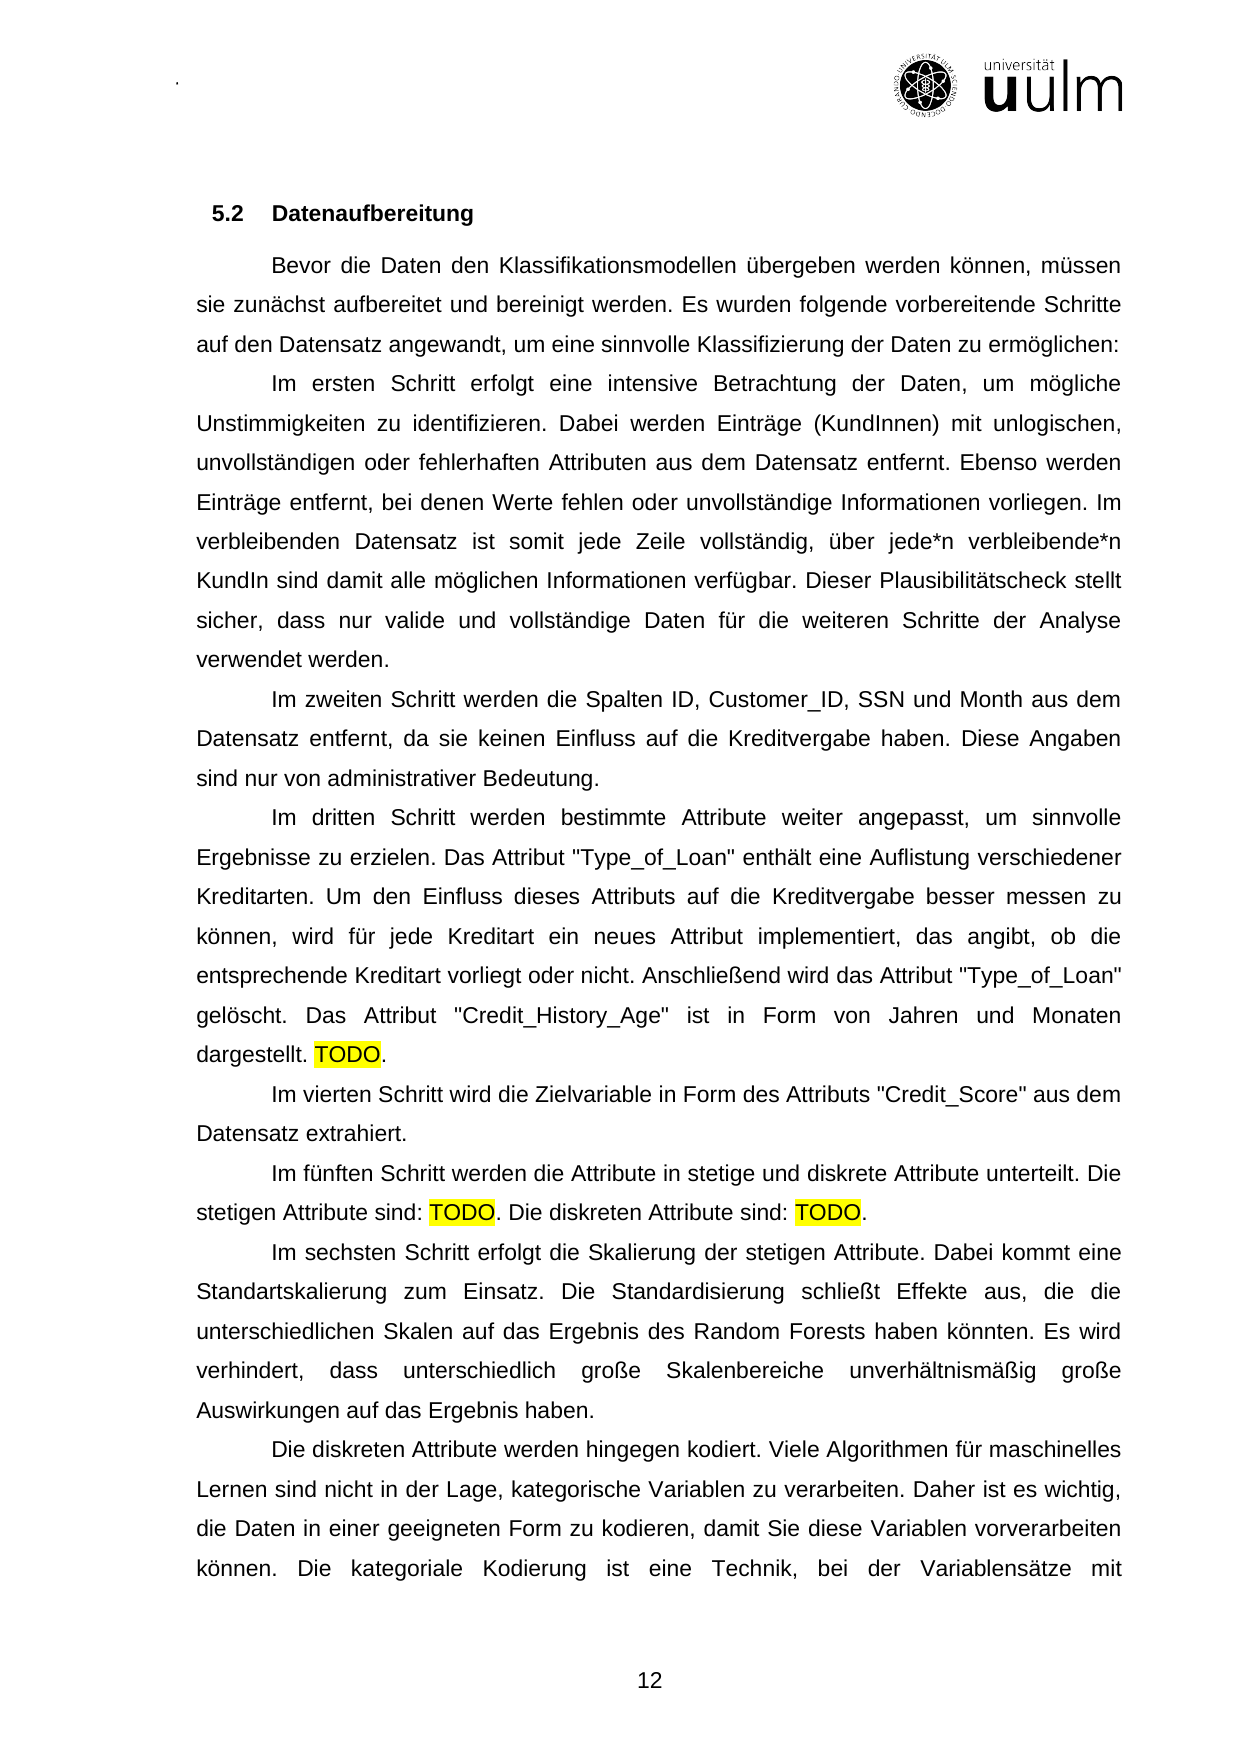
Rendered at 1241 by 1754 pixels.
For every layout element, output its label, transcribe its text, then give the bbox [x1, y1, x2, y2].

text Im vierten Schritt wird die Zielvariable in Form des Attributs "Credit_Score" aus dem Datensatz extrahiert. [196, 1081, 1122, 1147]
text Im sechsten Schritt erfolgt die Skalierung der stetigen Attribute. Dabei kommt eine Standartskalierung zum Einsatz. Die Standardisierung schließt Effekte aus, die die unterschiedlichen Skalen auf das Ergebnis des Random Forests haben könnten. Es wird verhindert, dass unterschiedlich große Skalenbereiche unverhältnismäßig große Auswirkungen auf das Ergebnis haben. [196, 1239, 1122, 1423]
text Im fünften Schritt werden die Attribute in stetige und diskrete Attribute unterteilt. Die stetigen Attribute sind: TODO. Die diskreten Attribute sind: TODO. [196, 1160, 1122, 1226]
text Bevor die Daten den Klassifikationsmodellen übergeben werden können, müssen sie zunächst aufbereitet und bereinigt werden. Es wurden folgende vorbereitende Schritte auf den Datensatz angewandt, um eine sinnvolle Klassifizierung der Daten zu ermöglichen: [196, 252, 1122, 357]
text Im zweiten Schritt werden die Spalten ID, Customer_ID, SSN und Month aus dem Datensatz entfernt, da sie keinen Einfluss auf die Kreditvergabe haben. Diese Angaben sind nur von administrativer Bedeutung. [196, 686, 1122, 791]
subtitle Datenaufbereitung [212, 200, 1122, 226]
text Im dritten Schritt werden bestimmte Attribute weiter angepasst, um sinnvolle Ergebnisse zu erzielen. Das Attribut "Type_of_Loan" enthält eine Auflistung verschiedener Kreditarten. Um den Einfluss dieses Attributs auf die Kreditvergabe besser messen zu können, wird für jede Kreditart ein neues Attribut implementiert, das angibt, ob die entsprechende Kreditart vorliegt oder nicht. Anschließend wird das Attribut "Type_of_Loan" gelöscht. Das Attribut "Credit_History_Age" ist in Form von Jahren und Monaten dargestellt. TODO. [196, 804, 1122, 1068]
text Im ersten Schritt erfolgt eine intensive Betrachtung der Daten, um mögliche Unstimmigkeiten zu identifizieren. Dabei werden Einträge (KundInnen) mit unlogischen, unvollständigen oder fehlerhaften Attributen aus dem Datensatz entfernt. Ebenso werden Einträge entfernt, bei denen Werte fehlen oder unvollständige Informationen vorliegen. Im verbleibenden Datensatz ist somit jede Zeile vollständig, über jede*n verbleibende*n KundIn sind damit alle möglichen Informationen verfügbar. Dieser Plausibilitätscheck stellt sicher, dass nur valide und vollständige Daten für die weiteren Schritte der Analyse verwendet werden. [196, 370, 1122, 673]
picture [893, 53, 1123, 118]
